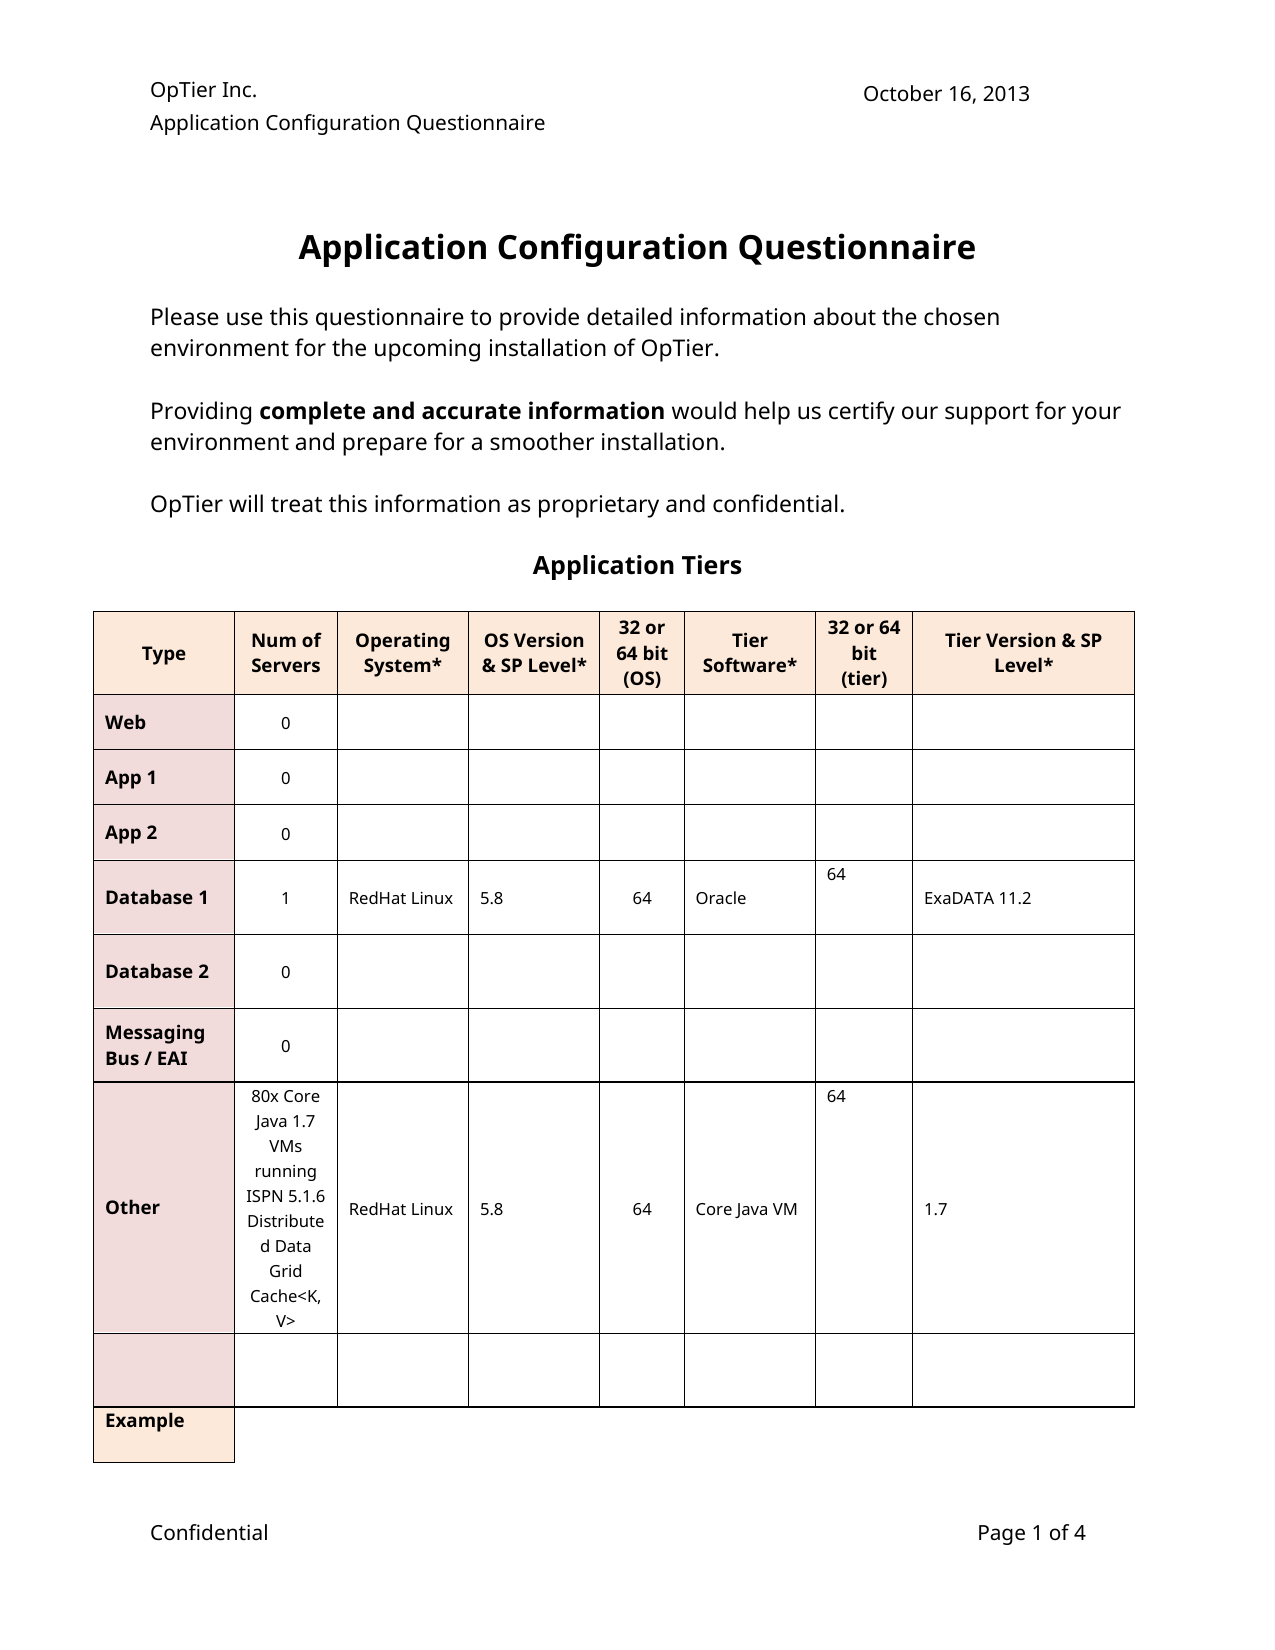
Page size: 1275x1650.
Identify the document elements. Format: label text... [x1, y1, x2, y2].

table_cell 80x Core Java 1.7 VMs running ISPN 5.1.6 Distributed Data Grid Cache<K,V> [235, 1083, 337, 1332]
table_cell [469, 1009, 599, 1081]
table_cell [469, 935, 599, 1007]
table_cell [338, 1334, 468, 1406]
table_cell Core Java VM [685, 1083, 815, 1332]
table_cell [469, 1334, 599, 1406]
table_cell Database 2 [94, 935, 234, 1007]
table_cell 5.8 [469, 861, 599, 933]
table_cell [816, 695, 912, 749]
table_cell ExaDATA 11.2 [913, 861, 1134, 933]
table_cell [913, 1334, 1134, 1406]
table_cell [469, 750, 599, 804]
table_header Tier Software* [685, 612, 815, 694]
table_header 32 or 64 bit (OS) [600, 612, 684, 694]
table_header 32 or 64 bit (tier) [816, 612, 912, 694]
text Application Configuration Questionnaire [150, 224, 1125, 269]
table_cell Example [94, 1408, 234, 1462]
table_cell 0 [235, 1009, 337, 1081]
table_cell Web [94, 695, 234, 749]
table_cell RedHat Linux [338, 861, 468, 933]
table_cell [816, 1009, 912, 1081]
table_cell [235, 1334, 337, 1406]
table_cell [913, 935, 1134, 1007]
table_cell Other [94, 1083, 234, 1332]
table_cell [600, 1334, 684, 1406]
table_cell App 2 [94, 805, 234, 859]
table_cell [816, 935, 912, 1007]
table_cell [600, 695, 684, 749]
table_cell [685, 695, 815, 749]
table_cell [913, 750, 1134, 804]
text Providing complete and accurate information would help us certify our support for your environment and prepare for a smoother installation. [150, 394, 1125, 457]
table_cell 0 [235, 935, 337, 1007]
table_cell 1.7 [913, 1083, 1134, 1332]
table_header Operating System* [338, 612, 468, 694]
table_header Tier Version & SP Level* [913, 612, 1134, 694]
table_cell Oracle [685, 861, 815, 933]
table_cell [685, 1334, 815, 1406]
table_cell 0 [235, 695, 337, 749]
text OpTier will treat this information as proprietary and confidential. [150, 488, 1125, 519]
table_cell [685, 805, 815, 859]
table_cell [338, 1009, 468, 1081]
table_cell [913, 695, 1134, 749]
table_header Num of Servers [235, 612, 337, 694]
table_cell [94, 1334, 234, 1406]
table_cell [469, 805, 599, 859]
table_cell [685, 1009, 815, 1081]
table_header OS Version & SP Level* [469, 612, 599, 694]
table_cell [338, 695, 468, 749]
table_cell [913, 1009, 1134, 1081]
table_cell 1 [235, 861, 337, 933]
table_cell 0 [235, 750, 337, 804]
table_cell Database 1 [94, 861, 234, 933]
table_cell [600, 750, 684, 804]
table_cell [816, 1334, 912, 1406]
table_header Type [94, 612, 234, 694]
table_cell Messaging Bus / EAI [94, 1009, 234, 1081]
table_cell [600, 805, 684, 859]
table_cell RedHat Linux [338, 1083, 468, 1332]
table_cell [338, 805, 468, 859]
table_cell [685, 750, 815, 804]
table_cell [469, 695, 599, 749]
text Please use this questionnaire to provide detailed information about the chosen environment for the upcoming installation of OpTier. [150, 301, 1125, 363]
table_cell [816, 805, 912, 859]
table_cell [685, 935, 815, 1007]
table_cell 64 [816, 1083, 912, 1332]
table_cell [600, 1009, 684, 1081]
text Application Tiers [150, 548, 1125, 582]
table_cell [816, 750, 912, 804]
table_cell 64 [816, 861, 912, 933]
table_cell [600, 935, 684, 1007]
table_cell 64 [600, 1083, 684, 1332]
table_cell [338, 935, 468, 1007]
table_cell [338, 750, 468, 804]
table_cell 64 [600, 861, 684, 933]
table_cell [913, 805, 1134, 859]
table_cell App 1 [94, 750, 234, 804]
table_cell 0 [235, 805, 337, 859]
table_cell 5.8 [469, 1083, 599, 1332]
